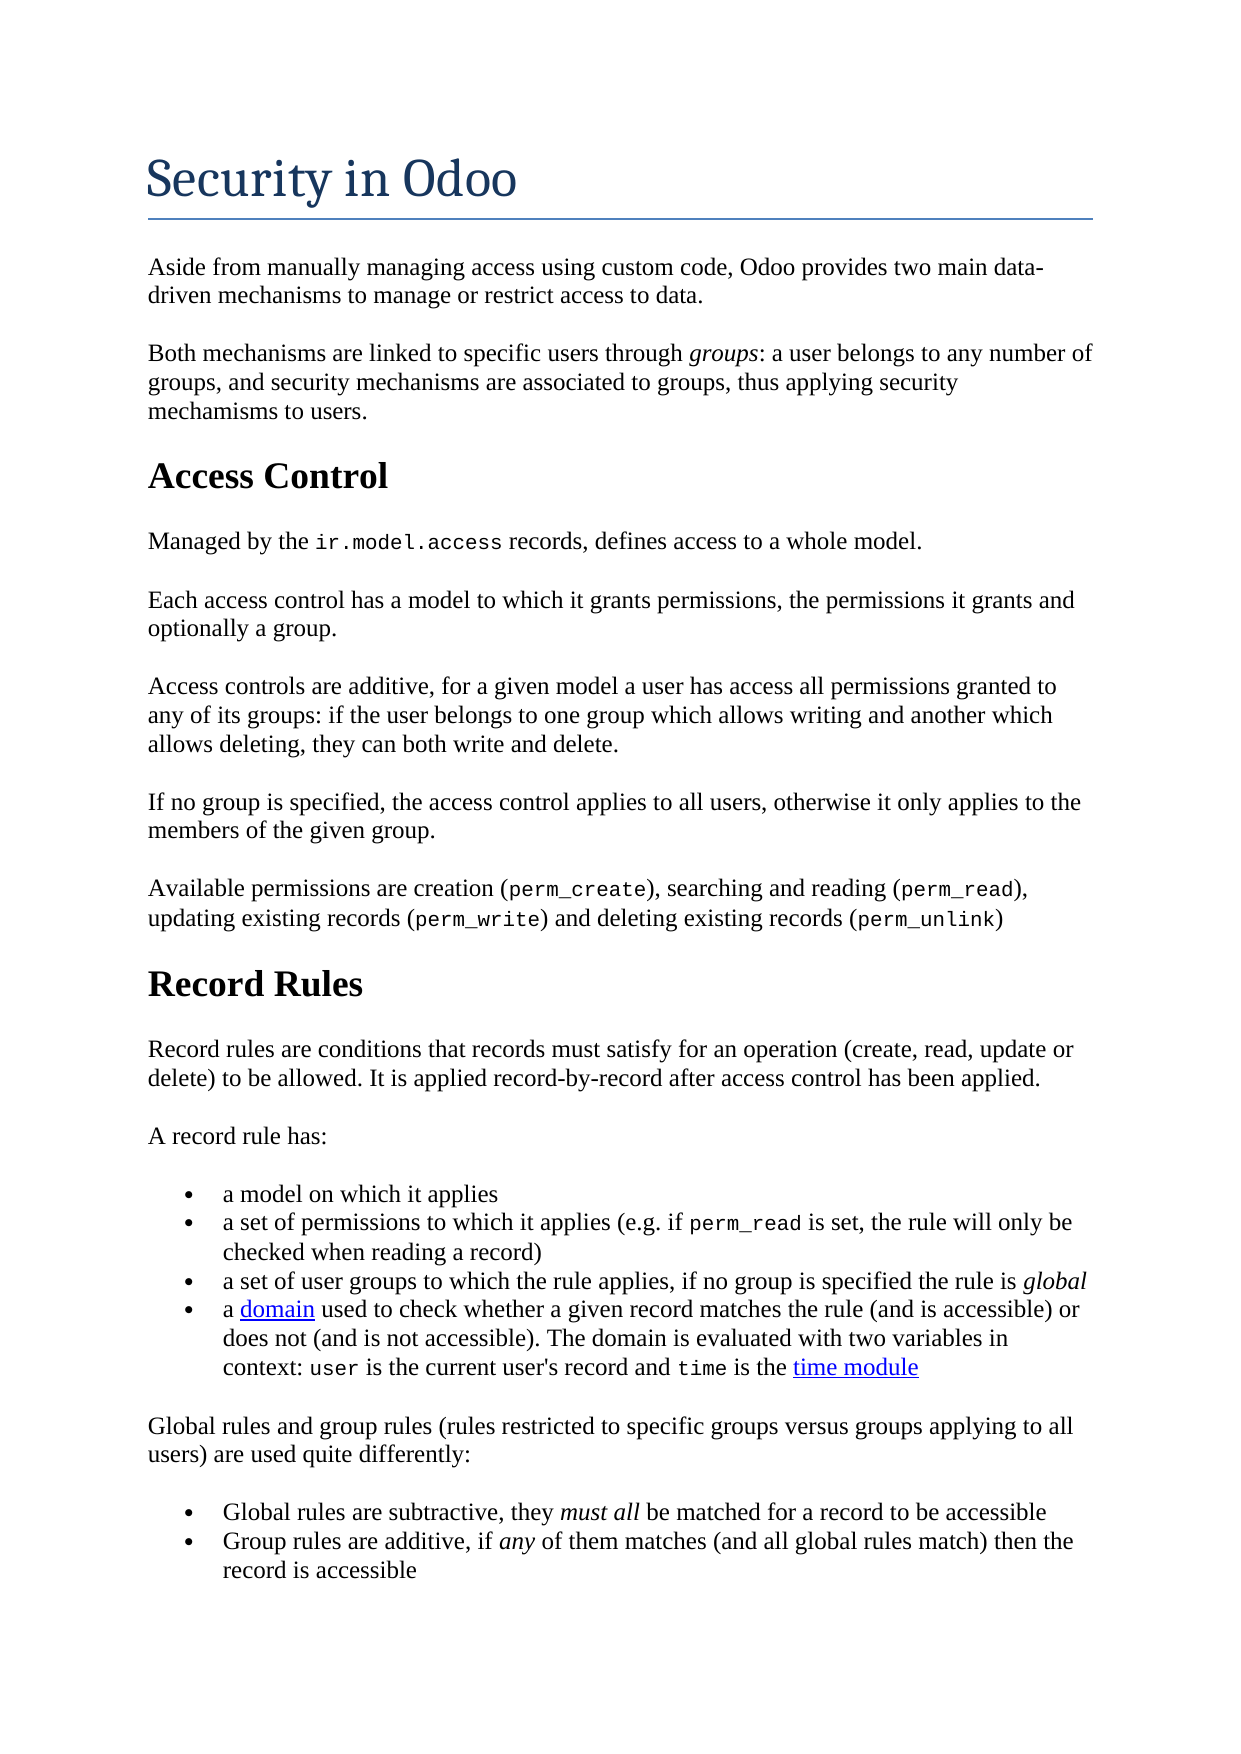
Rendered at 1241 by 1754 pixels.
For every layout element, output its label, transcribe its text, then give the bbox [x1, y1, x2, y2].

text A record rule has: [148, 1121, 1093, 1149]
list a model on which it applies [185, 1179, 1093, 1207]
list a domain used to check whether a given record matches the rule (and is accessible) or does not (and is not accessible). The domain is evaluated with two variables in context: user is the current user's record and time is the time module [185, 1294, 1093, 1382]
text Record Rules [148, 962, 1093, 1005]
text If no group is specified, the access control applies to all users, otherwise it only applies to the members of the given group. [148, 787, 1093, 844]
text Global rules and group rules (rules restricted to specific groups versus groups applying to all users) are used quite differently: [148, 1411, 1093, 1468]
text Managed by the ir.model.access records, defines access to a whole model. [148, 526, 1093, 556]
list a set of permissions to which it applies (e.g. if perm_read is set, the rule will only be checked when reading a record) [185, 1207, 1093, 1266]
text Both mechanisms are linked to specific users through groups: a user belongs to any number of groups, and security mechanisms are associated to groups, thus applying security mechamisms to users. [148, 338, 1093, 424]
text Aside from manually managing access using custom code, Odoo provides two main data-driven mechanisms to manage or restrict access to data. [148, 252, 1093, 309]
list a set of user groups to which the rule applies, if no group is specified the rule is global [185, 1266, 1093, 1294]
text Each access control has a model to which it grants permissions, the permissions it grants and optionally a group. [148, 585, 1093, 642]
text Record rules are conditions that records must satisfy for an operation (create, read, update or delete) to be allowed. It is applied record-by-record after access control has been applied. [148, 1034, 1093, 1092]
text Access controls are additive, for a given model a user has access all permissions granted to any of its groups: if the user belongs to one group which allows writing and another which allows deleting, they can both write and delete. [148, 671, 1093, 758]
text Access Control [148, 454, 1093, 497]
list Group rules are additive, if any of them matches (and all global rules match) then the record is accessible [185, 1526, 1093, 1584]
text Available permissions are creation (perm_create), searching and reading (perm_read), updating existing records (perm_write) and deleting existing records (perm_unlink) [148, 873, 1093, 933]
list Global rules are subtractive, they must all be matched for a record to be accessible [185, 1497, 1093, 1526]
title Security in Odoo [148, 148, 1093, 218]
